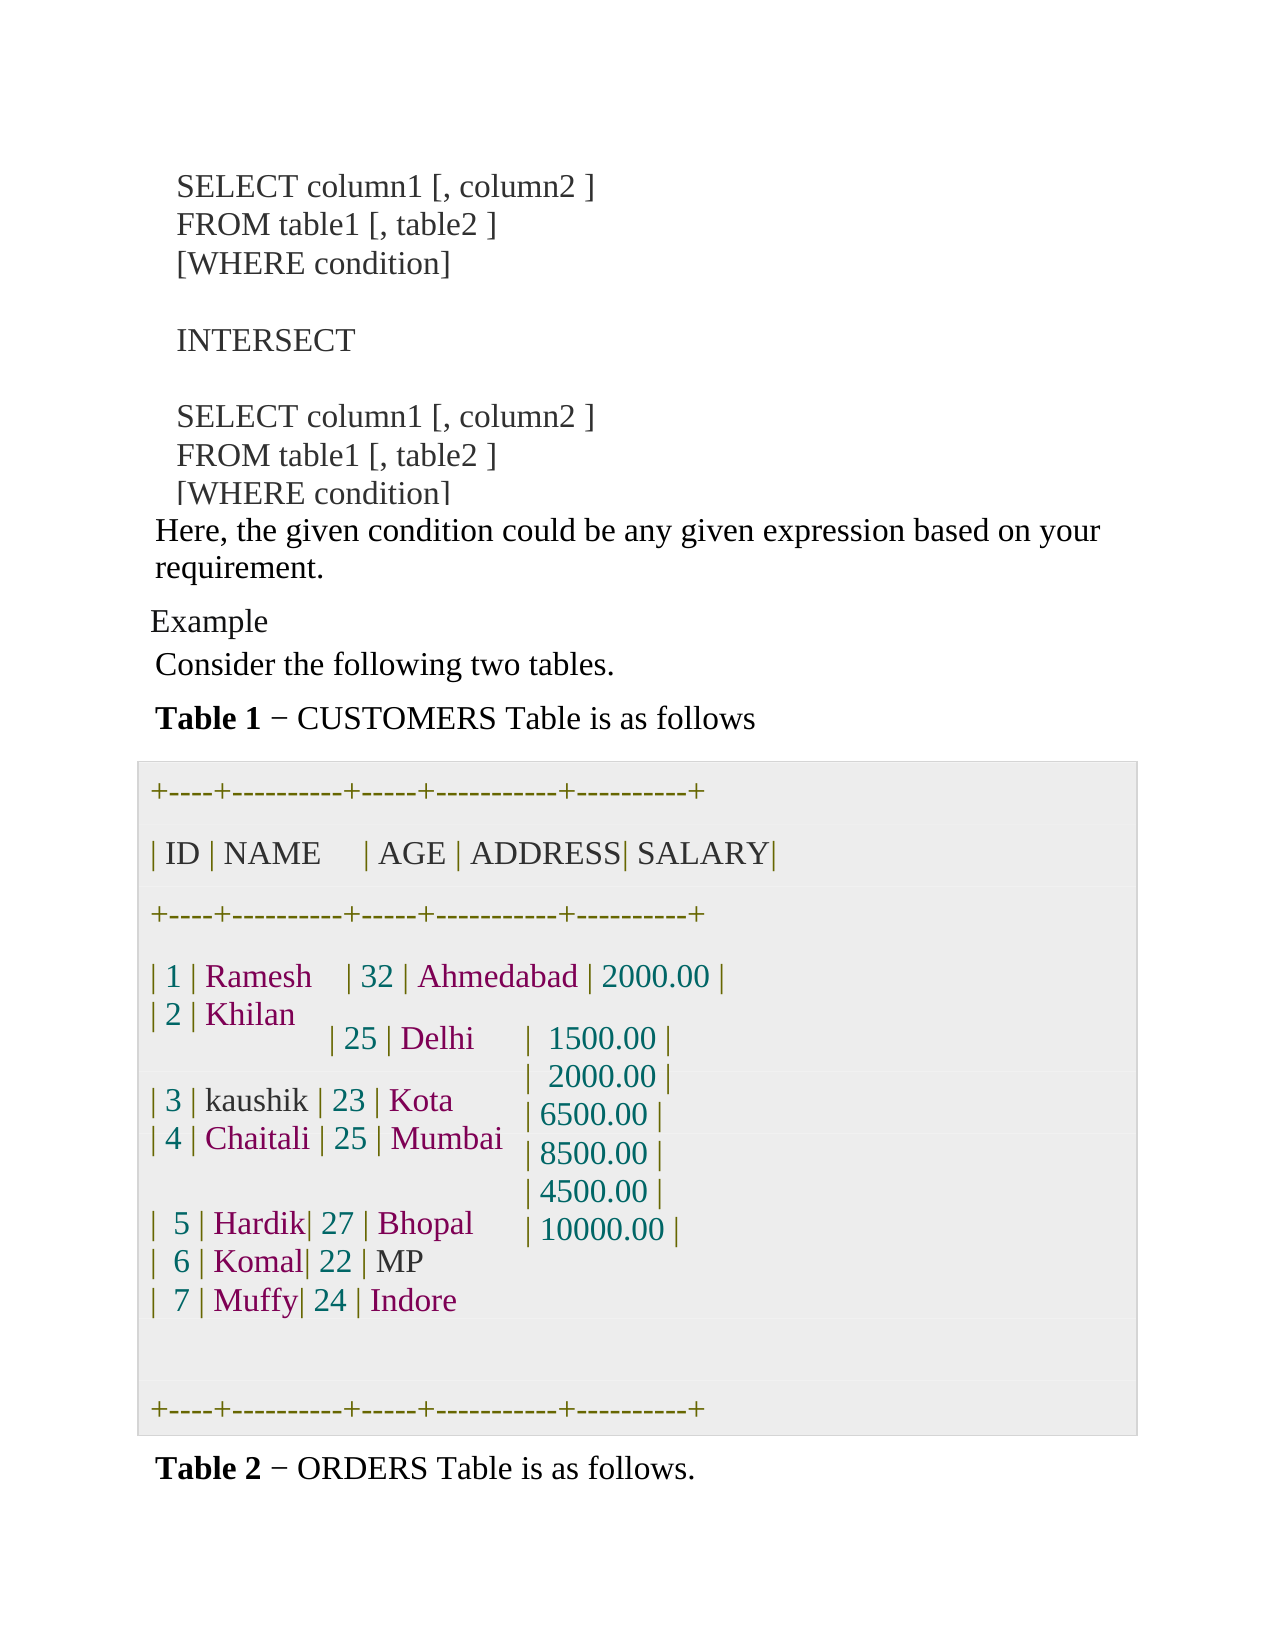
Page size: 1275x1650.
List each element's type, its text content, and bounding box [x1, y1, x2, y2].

text Table 1 − CUSTOMERS Table is as follows [155, 698, 1275, 736]
text Consider the following two tables. [155, 645, 1275, 683]
text Example [150, 601, 1275, 640]
text requirement. [155, 548, 1275, 586]
text Here, the given condition could be any given expression based on your [155, 513, 1275, 548]
text Table 2 − ORDERS Table is as follows. [155, 767, 1275, 1487]
